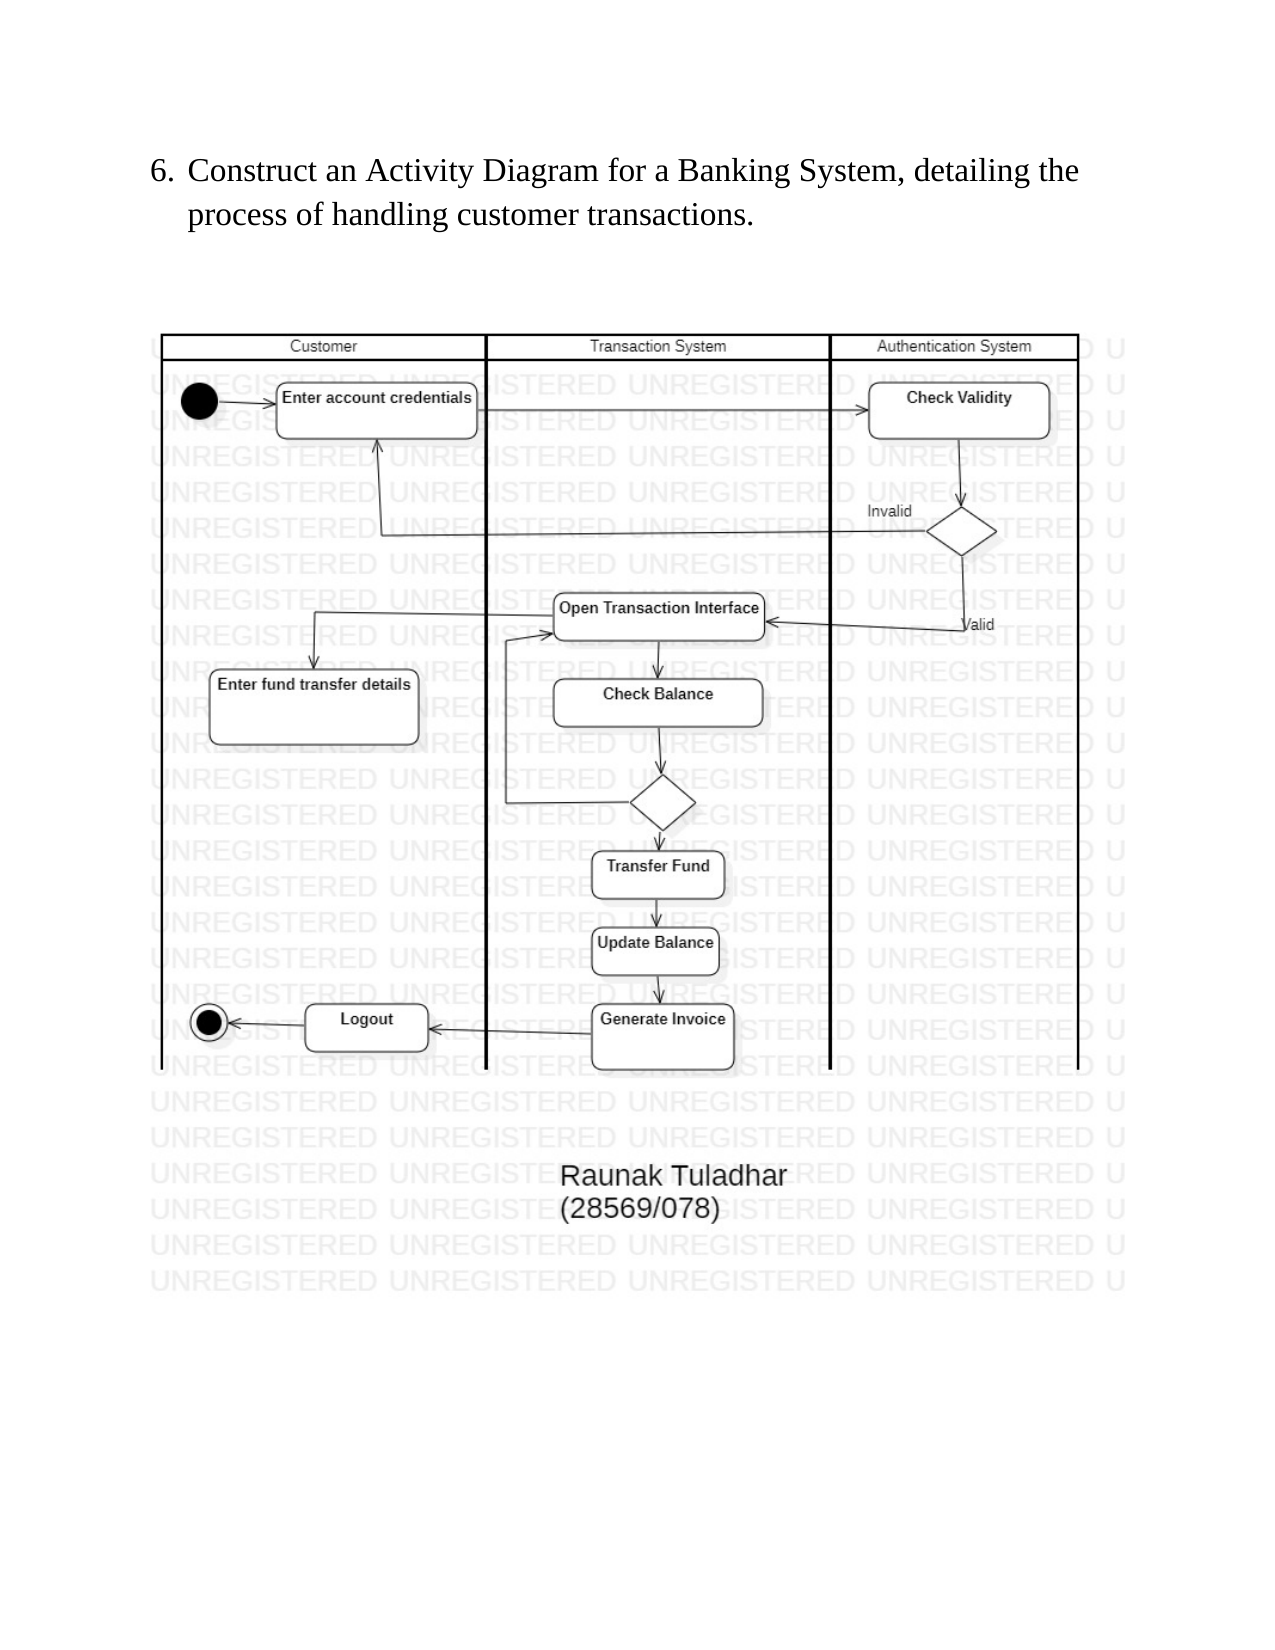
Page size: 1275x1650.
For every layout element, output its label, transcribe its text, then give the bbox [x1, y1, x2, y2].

picture [150, 323, 1125, 1310]
list Construct an Activity Diagram for a Banking System, detailing the process of handling customer transactions. [150, 150, 1125, 232]
